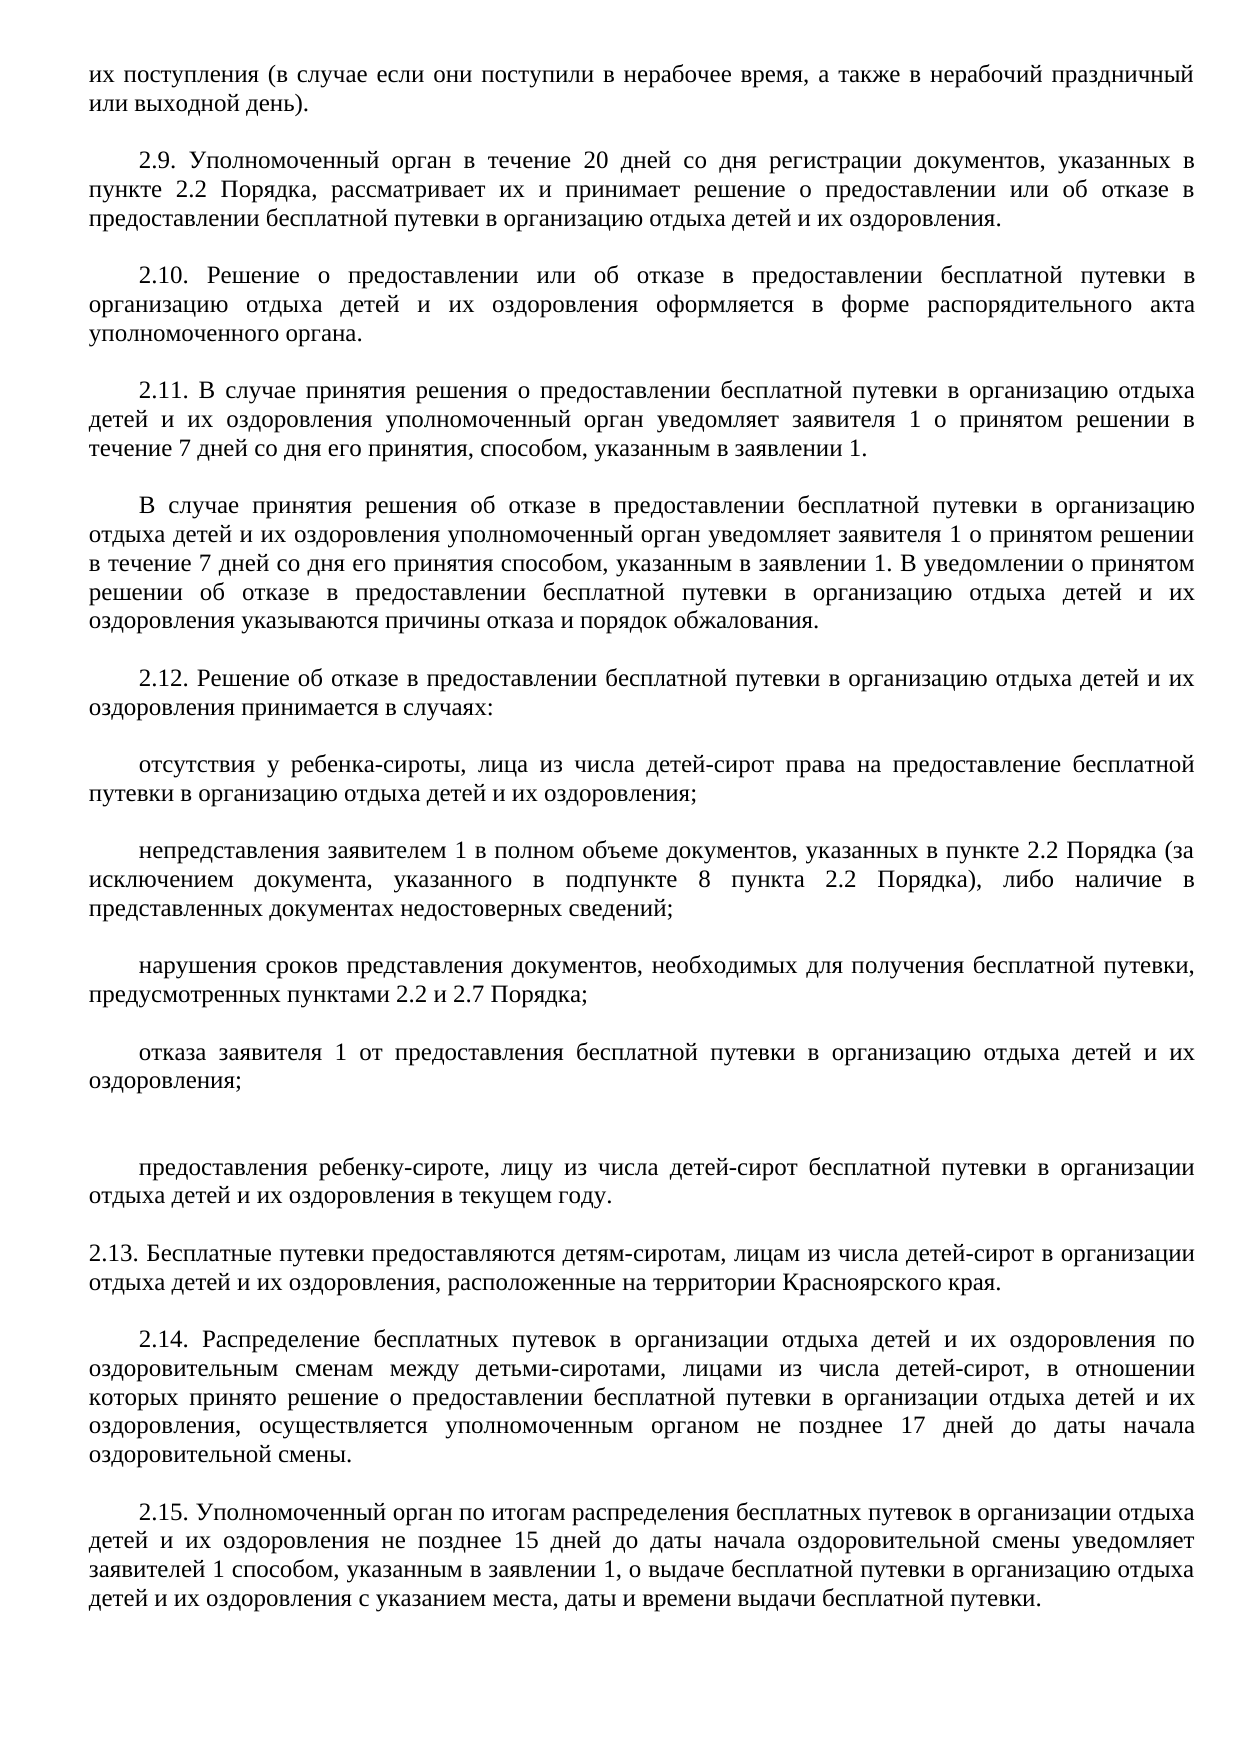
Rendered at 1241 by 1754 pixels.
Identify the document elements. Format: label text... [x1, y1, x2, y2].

text отказа заявителя 1 от предоставления бесплатной путевки в организацию отдыха детей и их оздоровления; [89, 1037, 1196, 1123]
text предоставления ребенку-сироте, лицу из числа детей-сирот бесплатной путевки в организации отдыха детей и их оздоровления в текущем году. [89, 1152, 1196, 1209]
text 2.14. Распределение бесплатных путевок в организации отдыха детей и их оздоровления по оздоровительным сменам между детьми-сиротами, лицами из числа детей-сирот, в отношении которых принято решение о предоставлении бесплатной путевки в организации отдыха детей и их оздоровления, осуществляется уполномоченным органом не позднее 17 дней до даты начала оздоровительной смены. [89, 1324, 1196, 1468]
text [89, 59, 1196, 117]
text 2.15. Уполномоченный орган по итогам распределения бесплатных путевок в организации отдыха детей и их оздоровления не позднее 15 дней до даты начала оздоровительной смены уведомляет заявителей 1 способом, указанным в заявлении 1, о выдаче бесплатной путевки в организацию отдыха детей и их оздоровления с указанием места, даты и времени выдачи бесплатной путевки. [89, 1497, 1196, 1612]
text отсутствия у ребенка-сироты, лица из числа детей-сирот права на предоставление бесплатной путевки в организацию отдыха детей и их оздоровления; [89, 749, 1196, 807]
text 2.12. Решение об отказе в предоставлении бесплатной путевки в организацию отдыха детей и их оздоровления принимается в случаях: [89, 663, 1196, 720]
text нарушения сроков представления документов, необходимых для получения бесплатной путевки, предусмотренных пунктами 2.2 и 2.7 Порядка; [89, 950, 1196, 1008]
text В случае принятия решения об отказе в предоставлении бесплатной путевки в организацию отдыха детей и их оздоровления уполномоченный орган уведомляет заявителя 1 о принятом решении в течение 7 дней со дня его принятия способом, указанным в заявлении 1. В уведомлении о принятом решении об отказе в предоставлении бесплатной путевки в организацию отдыха детей и их оздоровления указываются причины отказа и порядок обжалования. [89, 490, 1196, 634]
text 2.13. Бесплатные путевки предоставляются детям-сиротам, лицам из числа детей-сирот в организации отдыха детей и их оздоровления, расположенные на территории Красноярского края. [89, 1209, 1196, 1295]
text 2.10. Решение о предоставлении или об отказе в предоставлении бесплатной путевки в организацию отдыха детей и их оздоровления оформляется в форме распорядительного акта уполномоченного органа. [89, 260, 1196, 347]
text непредставления заявителем 1 в полном объеме документов, указанных в пункте 2.2 Порядка (за исключением документа, указанного в подпункте 8 пункта 2.2 Порядка), либо наличие в представленных документах недостоверных сведений; [89, 835, 1196, 922]
text 2.11. В случае принятия решения о предоставлении бесплатной путевки в организацию отдыха детей и их оздоровления уполномоченный орган уведомляет заявителя 1 о принятом решении в течение 7 дней со дня его принятия, способом, указанным в заявлении 1. [89, 375, 1196, 462]
text 2.9. Уполномоченный орган в течение 20 дней со дня регистрации документов, указанных в пункте 2.2 Порядка, рассматривает их и принимает решение о предоставлении или об отказе в предоставлении бесплатной путевки в организацию отдыха детей и их оздоровления. [89, 145, 1196, 232]
